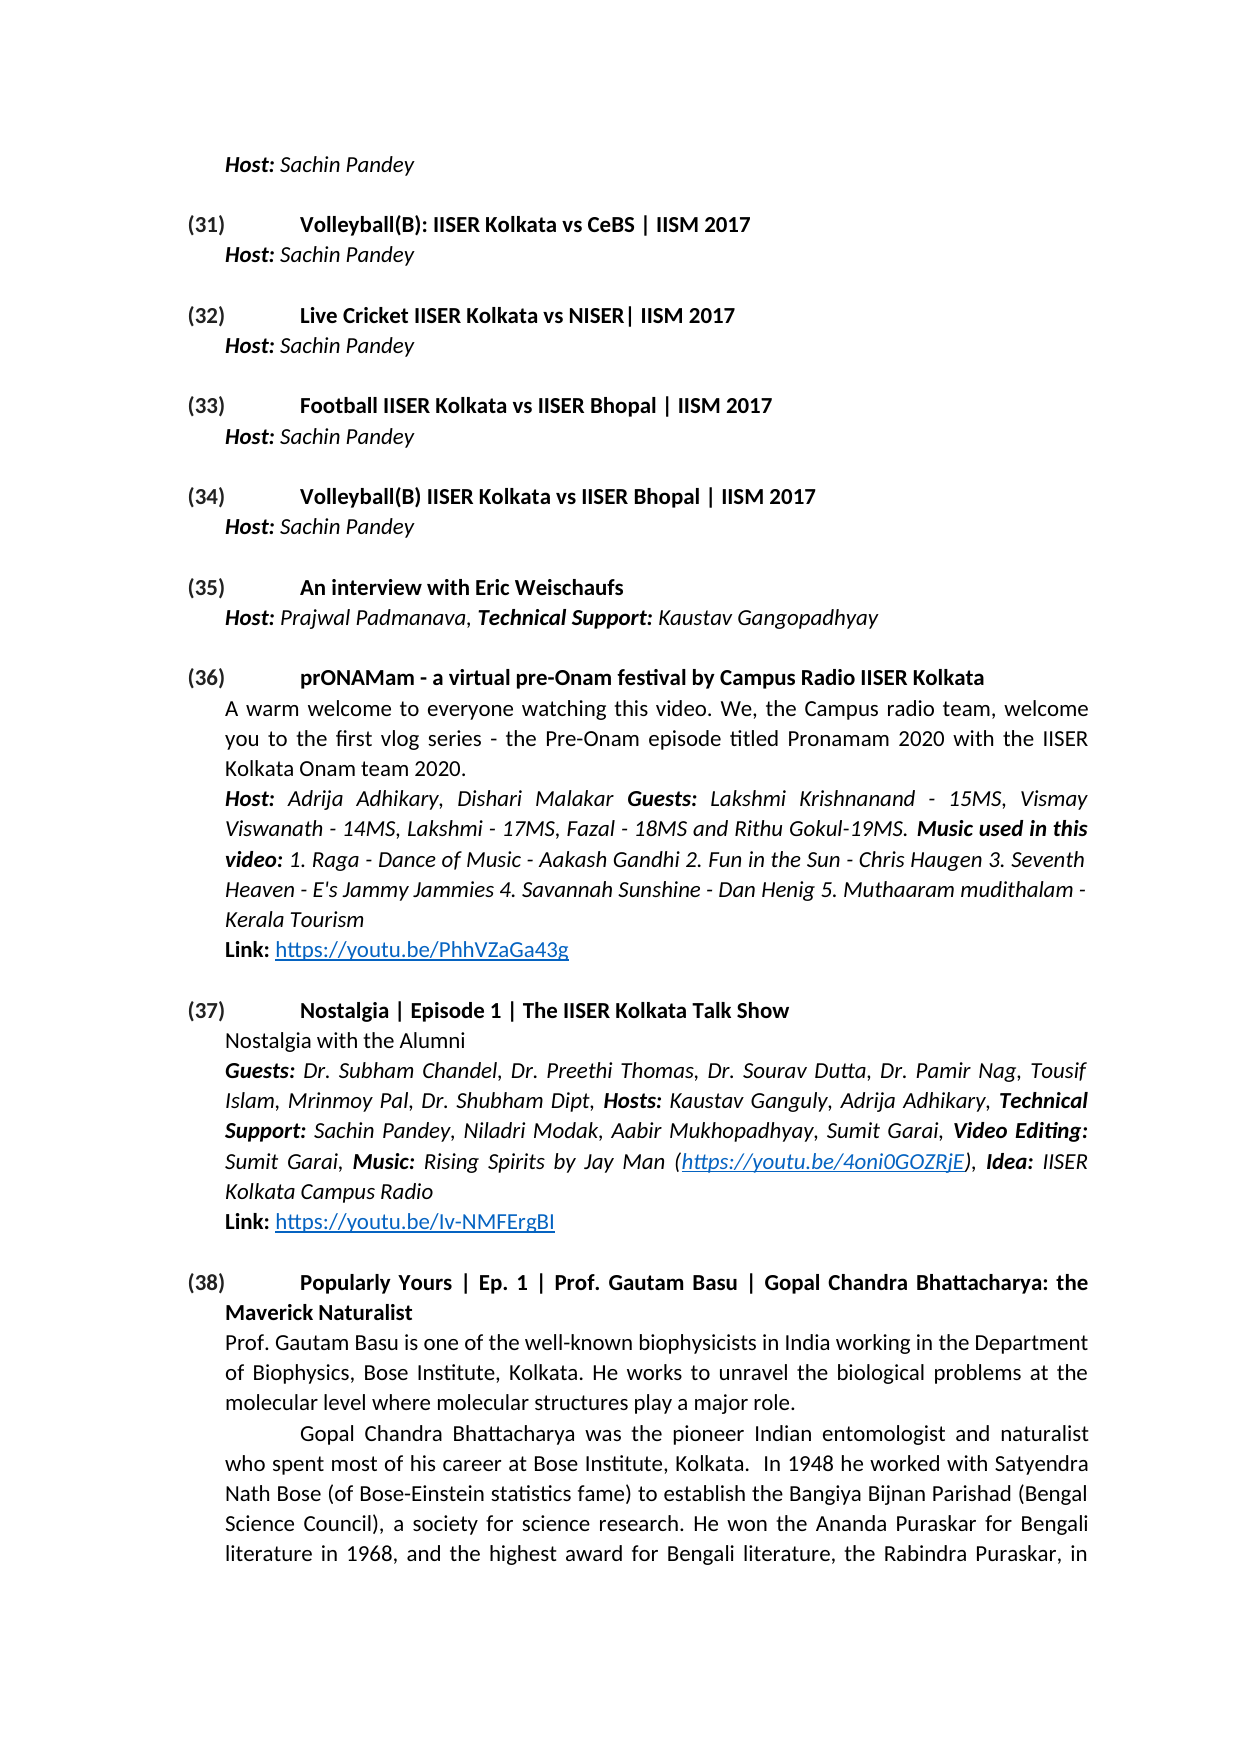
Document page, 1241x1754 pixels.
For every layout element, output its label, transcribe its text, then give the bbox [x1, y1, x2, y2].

list Host: Sachin Pandey [225, 241, 1090, 269]
list Host: Prajwal Padmanava, Technical Support: Kaustav Gangopadhyay [225, 603, 1090, 631]
list Live Cricket IISER Kolkata vs NISER| IISM 2017 [187, 301, 1090, 329]
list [225, 1419, 1090, 1568]
list Guests: Dr. Subham Chandel, Dr. Preethi Thomas, Dr. Sourav Dutta, Dr. Pamir Nag, Tousif Islam, Mrinmoy Pal, Dr. Shubham Dipt, Hosts: Kaustav Ganguly, Adrija Adhikary, Technical Support: Sachin Pandey, Niladri Modak, Aabir Mukhopadhyay, Sumit Garai, Video Editing: Sumit Garai, Music: Rising Spirits by Jay Man (https://youtu.be/4oni0GOZRjE), Idea: IISER Kolkata Campus Radio [225, 1056, 1090, 1205]
list Volleyball(B) IISER Kolkata vs IISER Bhopal | IISM 2017 [187, 482, 1090, 510]
list A warm welcome to everyone watching this video. We, the Campus radio team, welcome you to the first vlog series - the Pre-Onam episode titled Pronamam 2020 with the IISER Kolkata Onam team 2020. [225, 694, 1090, 782]
list Popularly Yours | Ep. 1 | Prof. Gautam Basu | Gopal Chandra Bhattacharya: the Maverick Naturalist [187, 1268, 1090, 1326]
list Nostalgia with the Alumni [225, 1026, 1090, 1054]
list Prof. Gautam Basu is one of the well-known biophysicists in India working in the Department of Biophysics, Bose Institute, Kolkata. He works to unravel the biological problems at the molecular level where molecular structures play a major role. [225, 1328, 1090, 1417]
list Nostalgia | Episode 1 | The IISER Kolkata Talk Show [187, 996, 1090, 1024]
list Host: Sachin Pandey [225, 422, 1090, 450]
list Host: Sachin Pandey [225, 150, 1090, 178]
list Volleyball(B): IISER Kolkata vs CeBS | IISM 2017 [187, 210, 1090, 238]
list Host: Adrija Adhikary, Dishari Malakar Guests: Lakshmi Krishnanand - 15MS, Vismay Viswanath - 14MS, Lakshmi - 17MS, Fazal - 18MS and Rithu Gokul-19MS. Music used in this video: 1. Raga - Dance of Music - Aakash Gandhi 2. Fun in the Sun - Chris Haugen 3. Seventh Heaven - E's Jammy Jammies 4. Savannah Sunshine - Dan Henig 5. Muthaaram mudithalam - Kerala Tourism [225, 784, 1090, 933]
list prONAMam - a virtual pre-Onam festival by Campus Radio IISER Kolkata [187, 663, 1090, 692]
list Host: Sachin Pandey [225, 331, 1090, 359]
list Football IISER Kolkata vs IISER Bhopal | IISM 2017 [187, 392, 1090, 420]
list Host: Sachin Pandey [225, 512, 1090, 541]
list An interview with Eric Weischaufs [187, 573, 1090, 601]
list Link: https://youtu.be/PhhVZaGa43g [225, 935, 1090, 963]
list Link: https://youtu.be/Iv-NMFErgBI [225, 1207, 1090, 1235]
